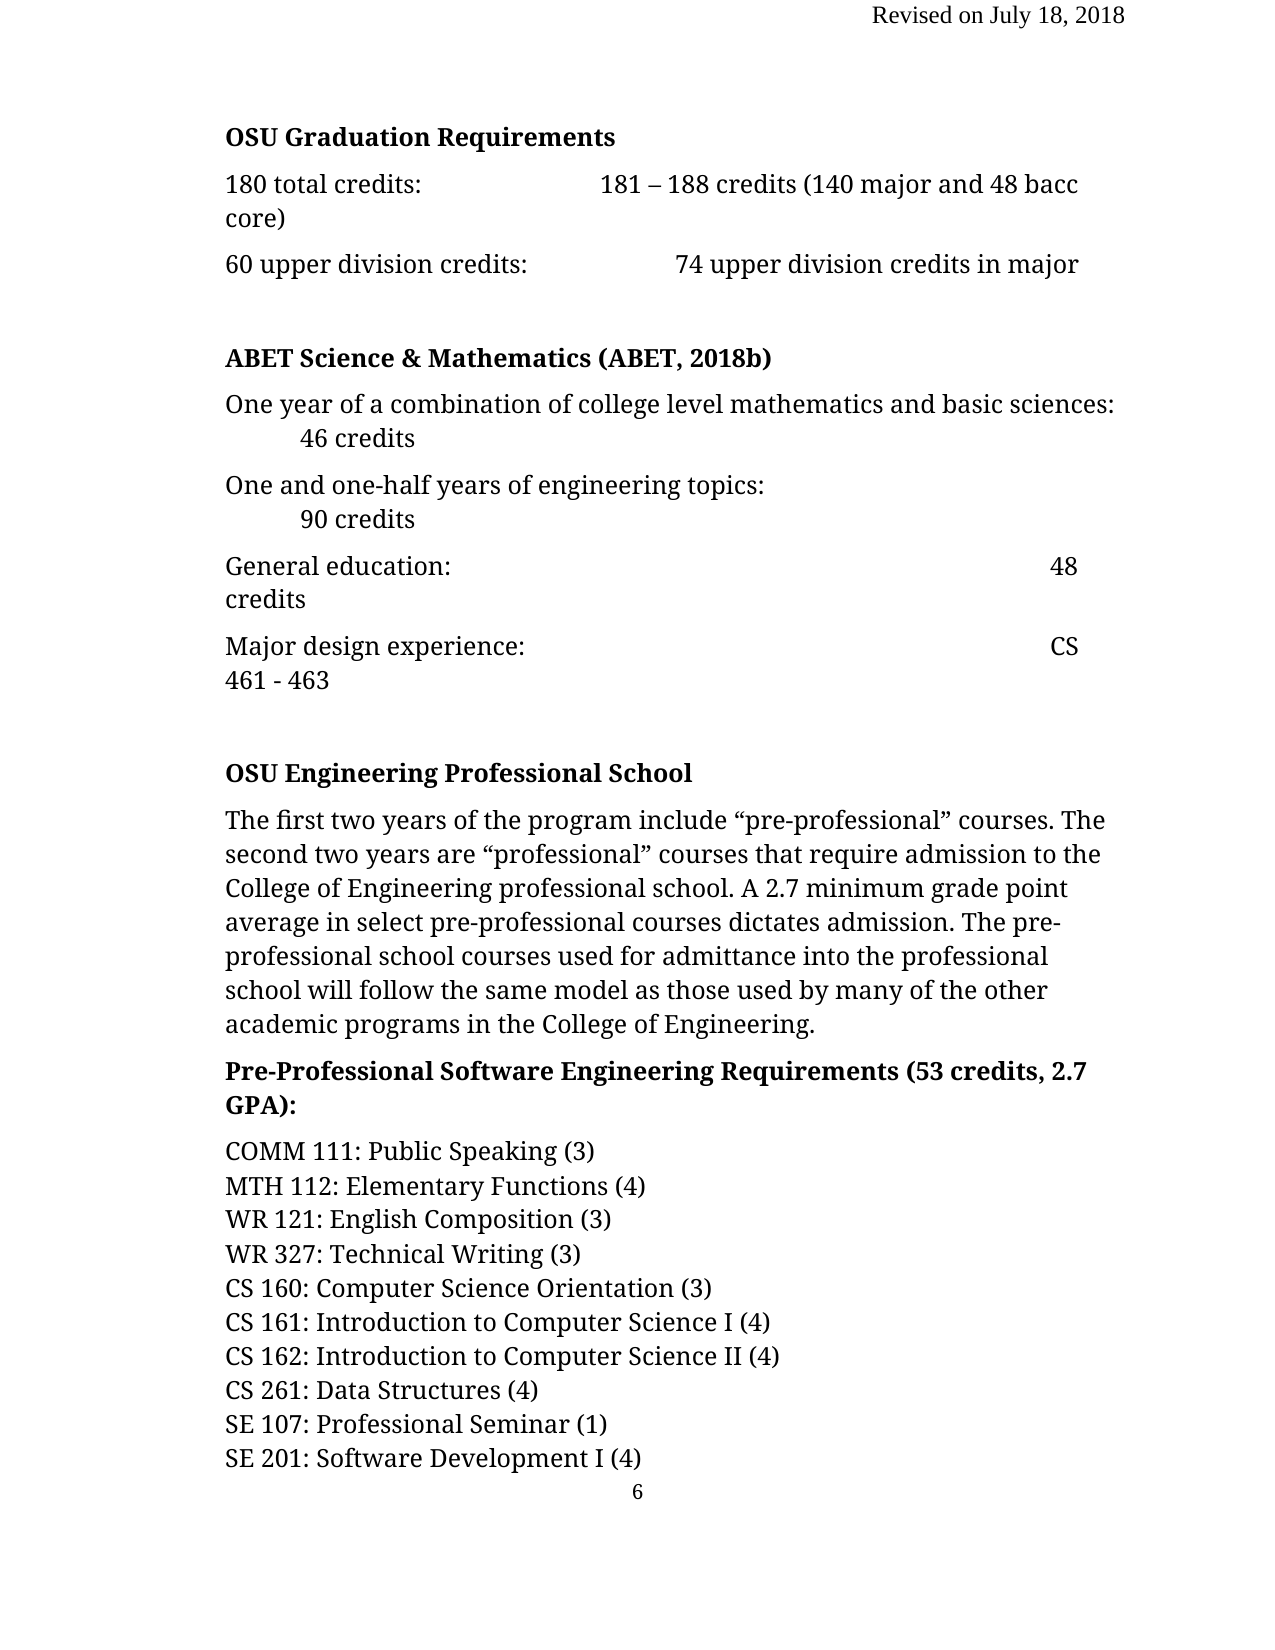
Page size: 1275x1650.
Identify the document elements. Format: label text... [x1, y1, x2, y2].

text The first two years of the program include “pre-professional” courses. The second two years are “professional” courses that require admission to the College of Engineering professional school. A 2.7 minimum grade point average in select pre-professional courses dictates admission. The pre-professional school courses used for admittance into the professional school will follow the same model as those used by many of the other academic programs in the College of Engineering. [225, 802, 1125, 1041]
text General education: 48 credits [225, 548, 1125, 616]
text 180 total credits: 181 – 188 credits (140 major and 48 bacc core) [225, 167, 1125, 235]
text One and one-half years of engineering topics: 90 credits [225, 467, 1125, 536]
text ABET Science & Mathematics (ABET, 2018b) [225, 340, 1125, 374]
text OSU Engineering Professional School [225, 756, 1125, 790]
text Pre-Professional Software Engineering Requirements (53 credits, 2.7 GPA): [225, 1053, 1125, 1122]
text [225, 1134, 1125, 1475]
text 60 upper division credits: 74 upper division credits in major [225, 247, 1125, 281]
text OSU Graduation Requirements [225, 120, 1125, 154]
text Major design experience: CS 461 - 463 [225, 629, 1125, 697]
text One year of a combination of college level mathematics and basic sciences: 46 credits [225, 387, 1125, 455]
